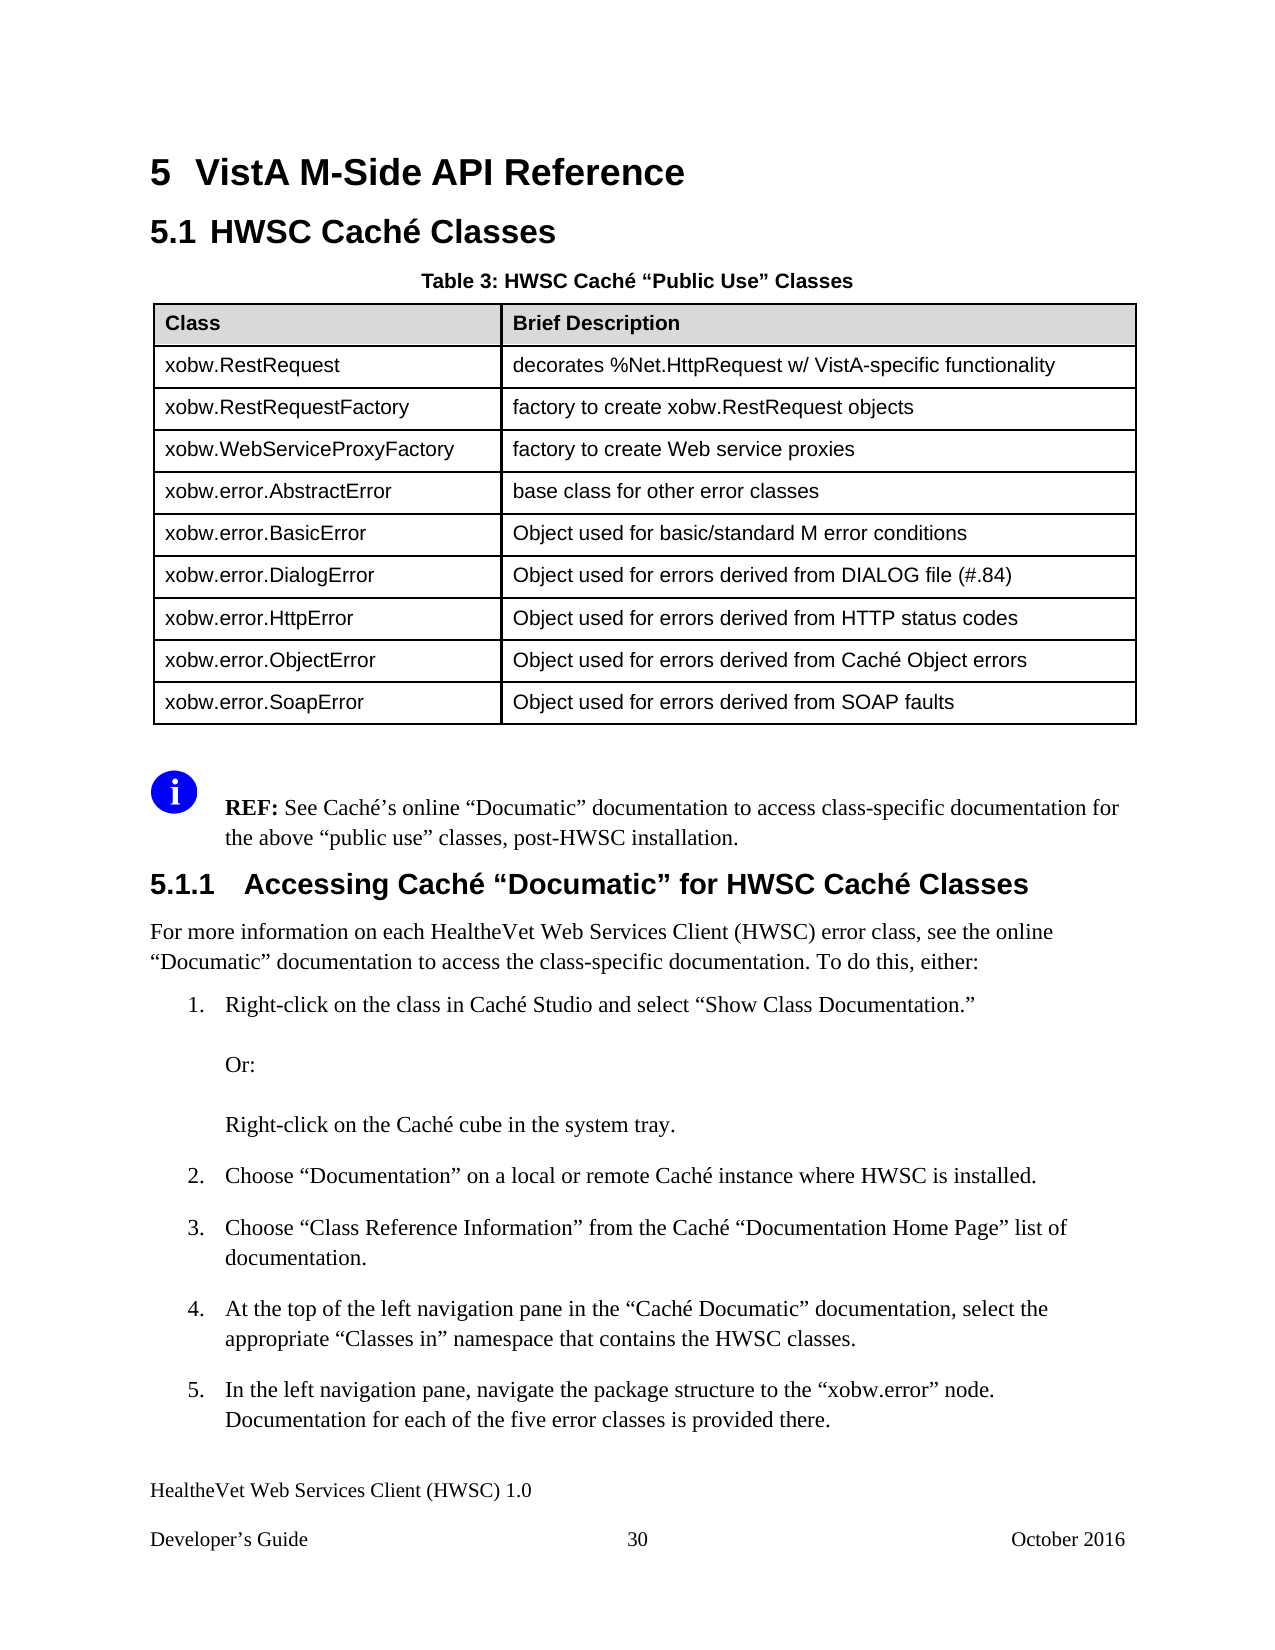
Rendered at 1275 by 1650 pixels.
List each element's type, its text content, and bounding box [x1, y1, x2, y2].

subtitle HWSC Caché Classes [150, 212, 1125, 251]
table_cell xobw.WebServiceProxyFactory [155, 431, 500, 471]
table_cell base class for other error classes [503, 473, 1135, 513]
table_header Brief Description [503, 305, 1135, 344]
table_cell xobw.error.BasicError [155, 515, 500, 555]
table_header Class [155, 305, 500, 344]
list Choose “Documentation” on a local or remote Caché instance where HWSC is installed. [187, 1163, 1125, 1189]
table_cell xobw.RestRequest [155, 347, 500, 387]
picture [150, 768, 198, 816]
table_cell Object used for basic/standard M error conditions [503, 515, 1135, 555]
table_cell xobw.error.SoapError [155, 683, 500, 723]
table_cell xobw.error.HttpError [155, 599, 500, 639]
table_cell factory to create Web service proxies [503, 431, 1135, 471]
table_cell xobw.RestRequestFactory [155, 389, 500, 429]
text For more information on each HealtheVet Web Services Client (HWSC) error class, see the online “Documatic” documentation to access the class-specific documentation. To do this, either: [150, 918, 1125, 974]
list Choose “Class Reference Information” from the Caché “Documentation Home Page” list of documentation. [187, 1214, 1125, 1270]
text Table 3: HWSC Caché “Public Use” Classes [150, 269, 1125, 293]
list At the top of the left navigation pane in the “Caché Documatic” documentation, select the appropriate “Classes in” namespace that contains the HWSC classes. [187, 1295, 1125, 1351]
table_cell Object used for errors derived from HTTP status codes [503, 599, 1135, 639]
table_cell factory to create xobw.RestRequest objects [503, 389, 1135, 429]
table_cell Object used for errors derived from SOAP faults [503, 683, 1135, 723]
text REF: See Caché’s online “Documatic” documentation to access class-specific documentation for the above “public use” classes, post-HWSC installation. [150, 768, 1125, 850]
subtitle VistA M-Side API Reference [150, 150, 1125, 193]
table_cell decorates %Net.HttpRequest w/ VistA-specific functionality [503, 347, 1135, 387]
list Right-click on the class in Caché Studio and select “Show Class Documentation.” Or: Right-click on the Caché cube in the system tray. [187, 991, 1125, 1138]
table_cell xobw.error.AbstractError [155, 473, 500, 513]
list In the left navigation pane, navigate the package structure to the “xobw.error” node. Documentation for each of the five error classes is provided there. [187, 1376, 1125, 1433]
table_cell xobw.error.ObjectError [155, 641, 500, 681]
subtitle Accessing Caché “Documatic” for HWSC Caché Classes [150, 867, 1125, 900]
table_cell Object used for errors derived from Caché Object errors [503, 641, 1135, 681]
table_cell Object used for errors derived from DIALOG file (#.84) [503, 557, 1135, 597]
table_cell xobw.error.DialogError [155, 557, 500, 597]
